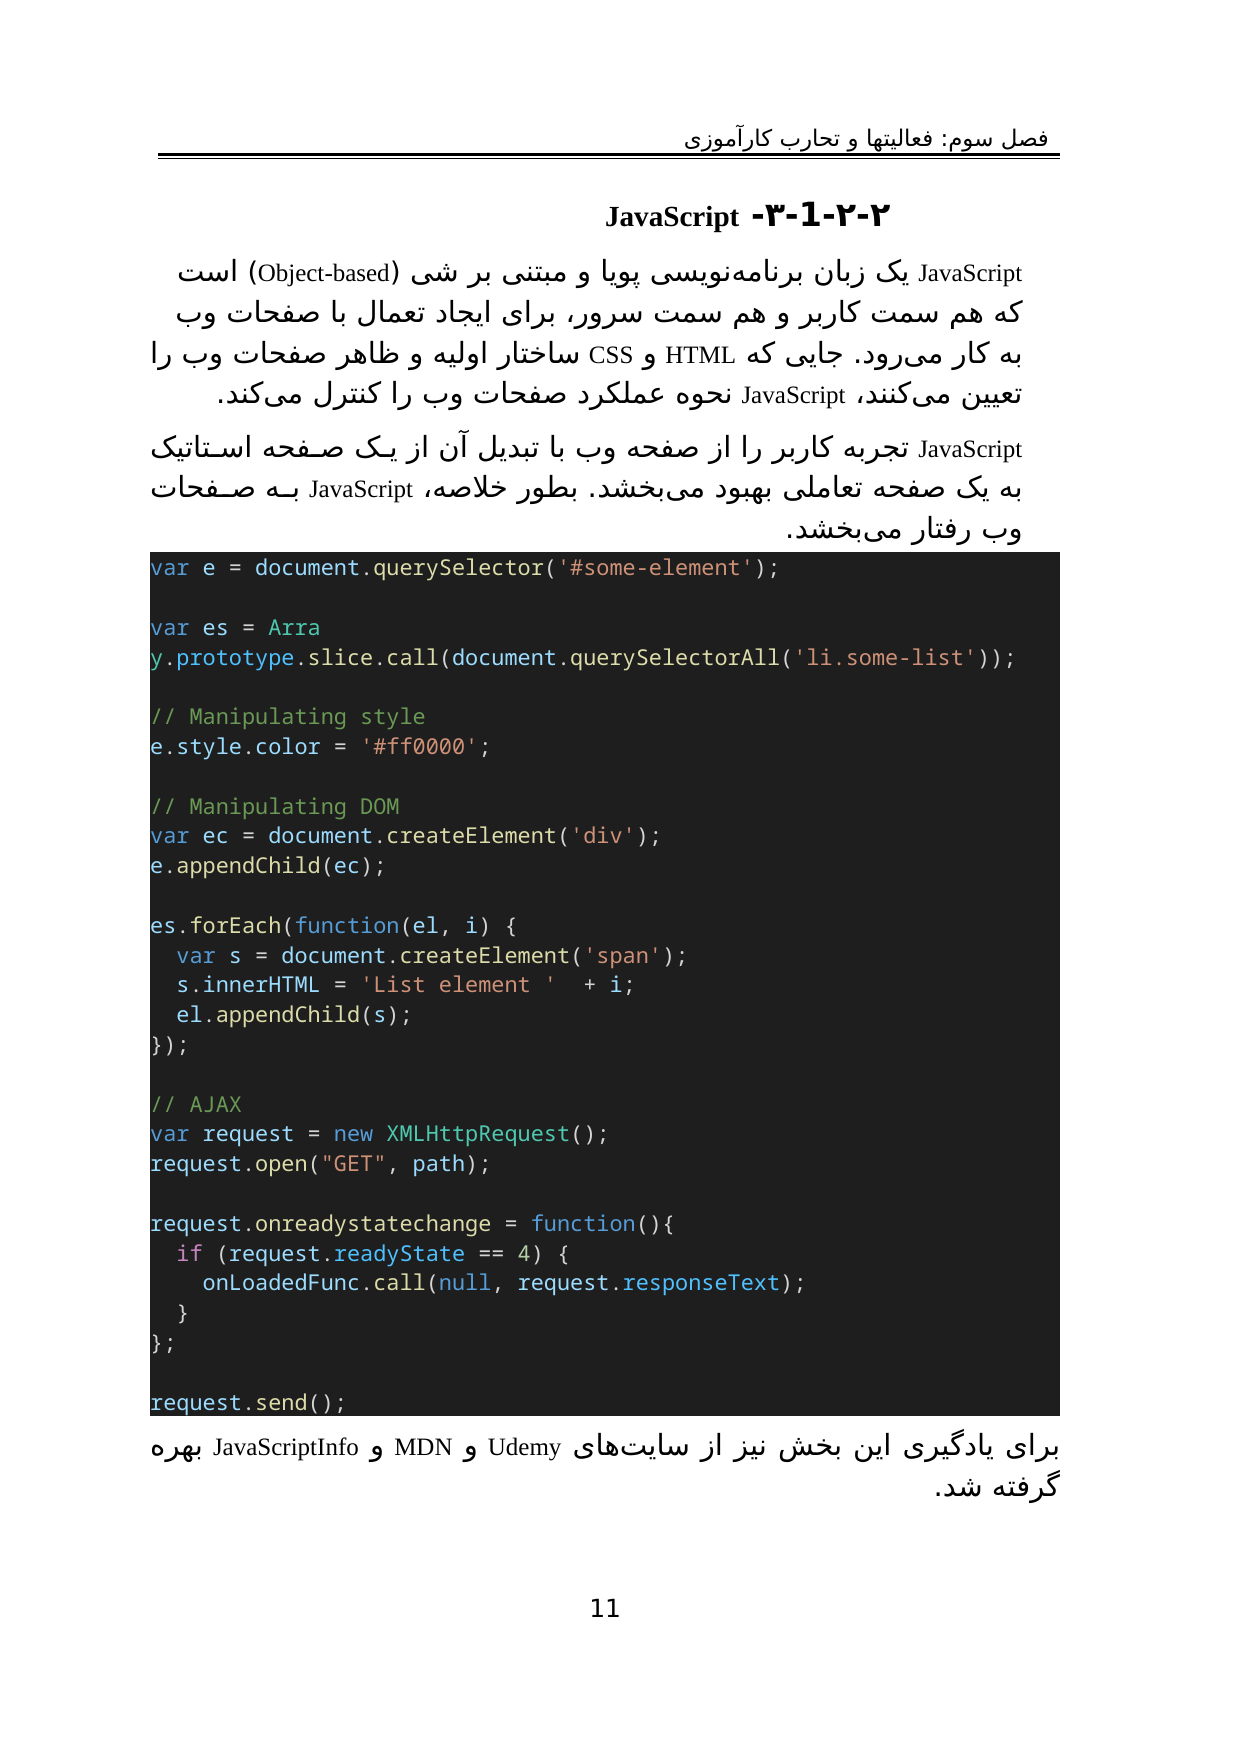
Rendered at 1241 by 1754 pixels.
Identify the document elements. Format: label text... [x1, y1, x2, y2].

text request.open("GET", path); [150, 1148, 1060, 1178]
text es.forEach(function(el, i) { [150, 910, 1060, 939]
text request.send(); [150, 1386, 1060, 1416]
text request.onreadystatechange = function(){ [150, 1208, 1060, 1237]
text s.innerHTML = 'List element ' + i; [150, 969, 1060, 999]
subtitle ۳-1-۲-۲- JavaScript [150, 196, 891, 234]
text onLoadedFunc.call(null, request.responseText); [150, 1267, 1060, 1297]
text }; [150, 1327, 1060, 1357]
text e.style.color = '#ff0000'; [150, 731, 1060, 761]
text // AJAX [150, 1088, 1060, 1118]
text }); [150, 1029, 1060, 1059]
text var ec = document.createElement('div'); [150, 820, 1060, 850]
text برای یادگیری این بخش نیز از سایت‌های Udemy و MDN و JavaScriptInfo بهره گرفته شد. [150, 1429, 1060, 1503]
text var es = Array.prototype.slice.call(document.querySelectorAll('li.some-list')); [150, 612, 1060, 671]
text // Manipulating DOM [150, 791, 1060, 820]
text e.appendChild(ec); [150, 850, 1060, 880]
text // Manipulating style [150, 701, 1060, 731]
text JavaScript تجربه کاربر را از صفحه وب با تبدیل آن از یک صفحه استاتیک به یک صفحه تعاملی بهبود می‌بخشد. بطور خلاصه، JavaScript به صفحات وب رفتار می‌بخشد. [150, 430, 1023, 546]
text var request = new XMLHttpRequest(); [150, 1118, 1060, 1148]
text if (request.readyState == 4) { [150, 1237, 1060, 1267]
text el.appendChild(s); [150, 999, 1060, 1029]
text var e = document.querySelector('#some-element'); [150, 552, 1060, 582]
text var s = document.createElement('span'); [150, 939, 1060, 969]
text } [150, 1297, 1060, 1327]
text JavaScript یک زبان برنامه‌نویسی پویا و مبتنی بر شی (Object-based) است که هم سمت کاربر و هم سمت سرور، برای ایجاد تعمال با صفحات وب به کار می‌رود. جایی که HTML و CSS ساختار اولیه و ظاهر صفحات وب را تعیین می‌کنند، JavaScript نحوه عملکرد صفحات وب را کنترل می‌کند. [150, 255, 1023, 411]
